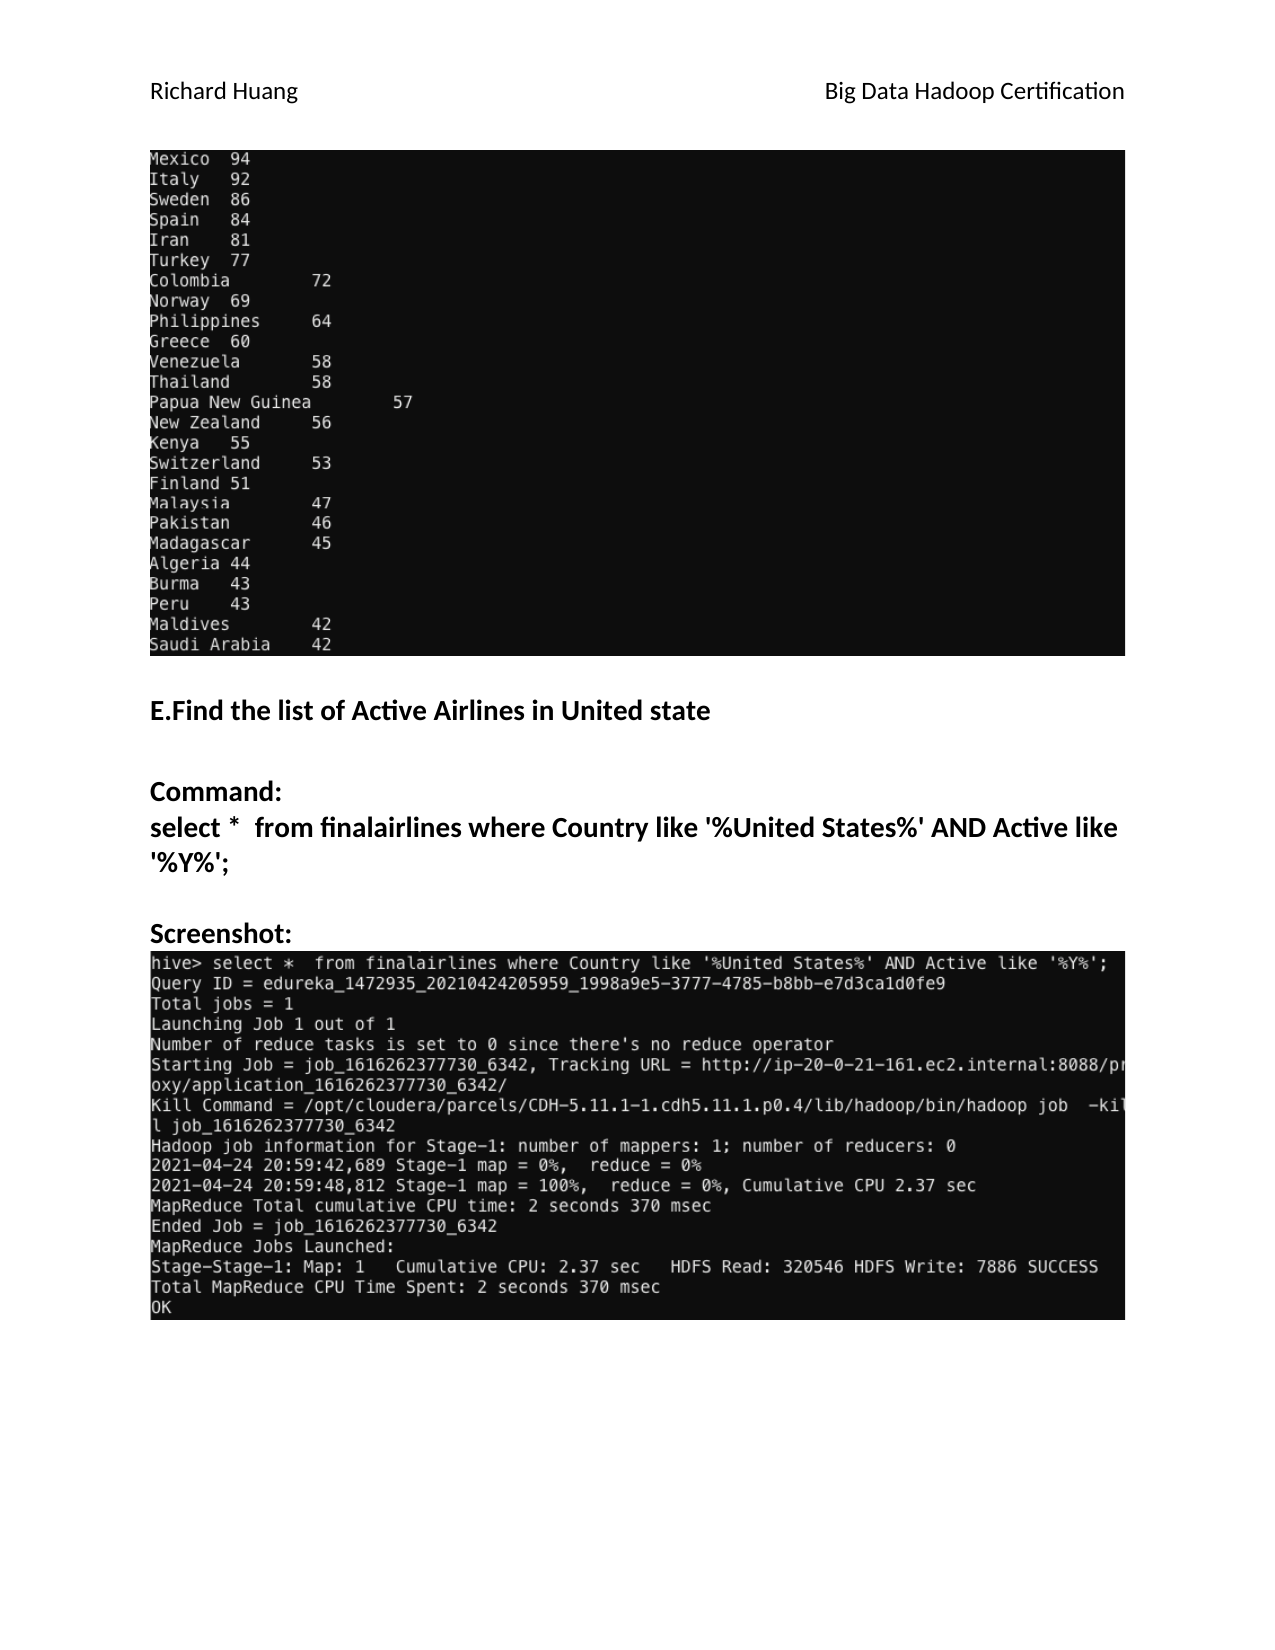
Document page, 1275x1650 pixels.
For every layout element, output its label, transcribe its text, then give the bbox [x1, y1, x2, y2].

text Command: [150, 773, 1125, 809]
text Screenshot: [150, 916, 1125, 951]
picture [150, 951, 1125, 1320]
picture [150, 150, 1125, 656]
text E.Find the list of Active Airlines in United state [150, 692, 1125, 727]
text select * from finalairlines where Country like '%United States%' AND Active like '%Y%'; [150, 809, 1125, 880]
